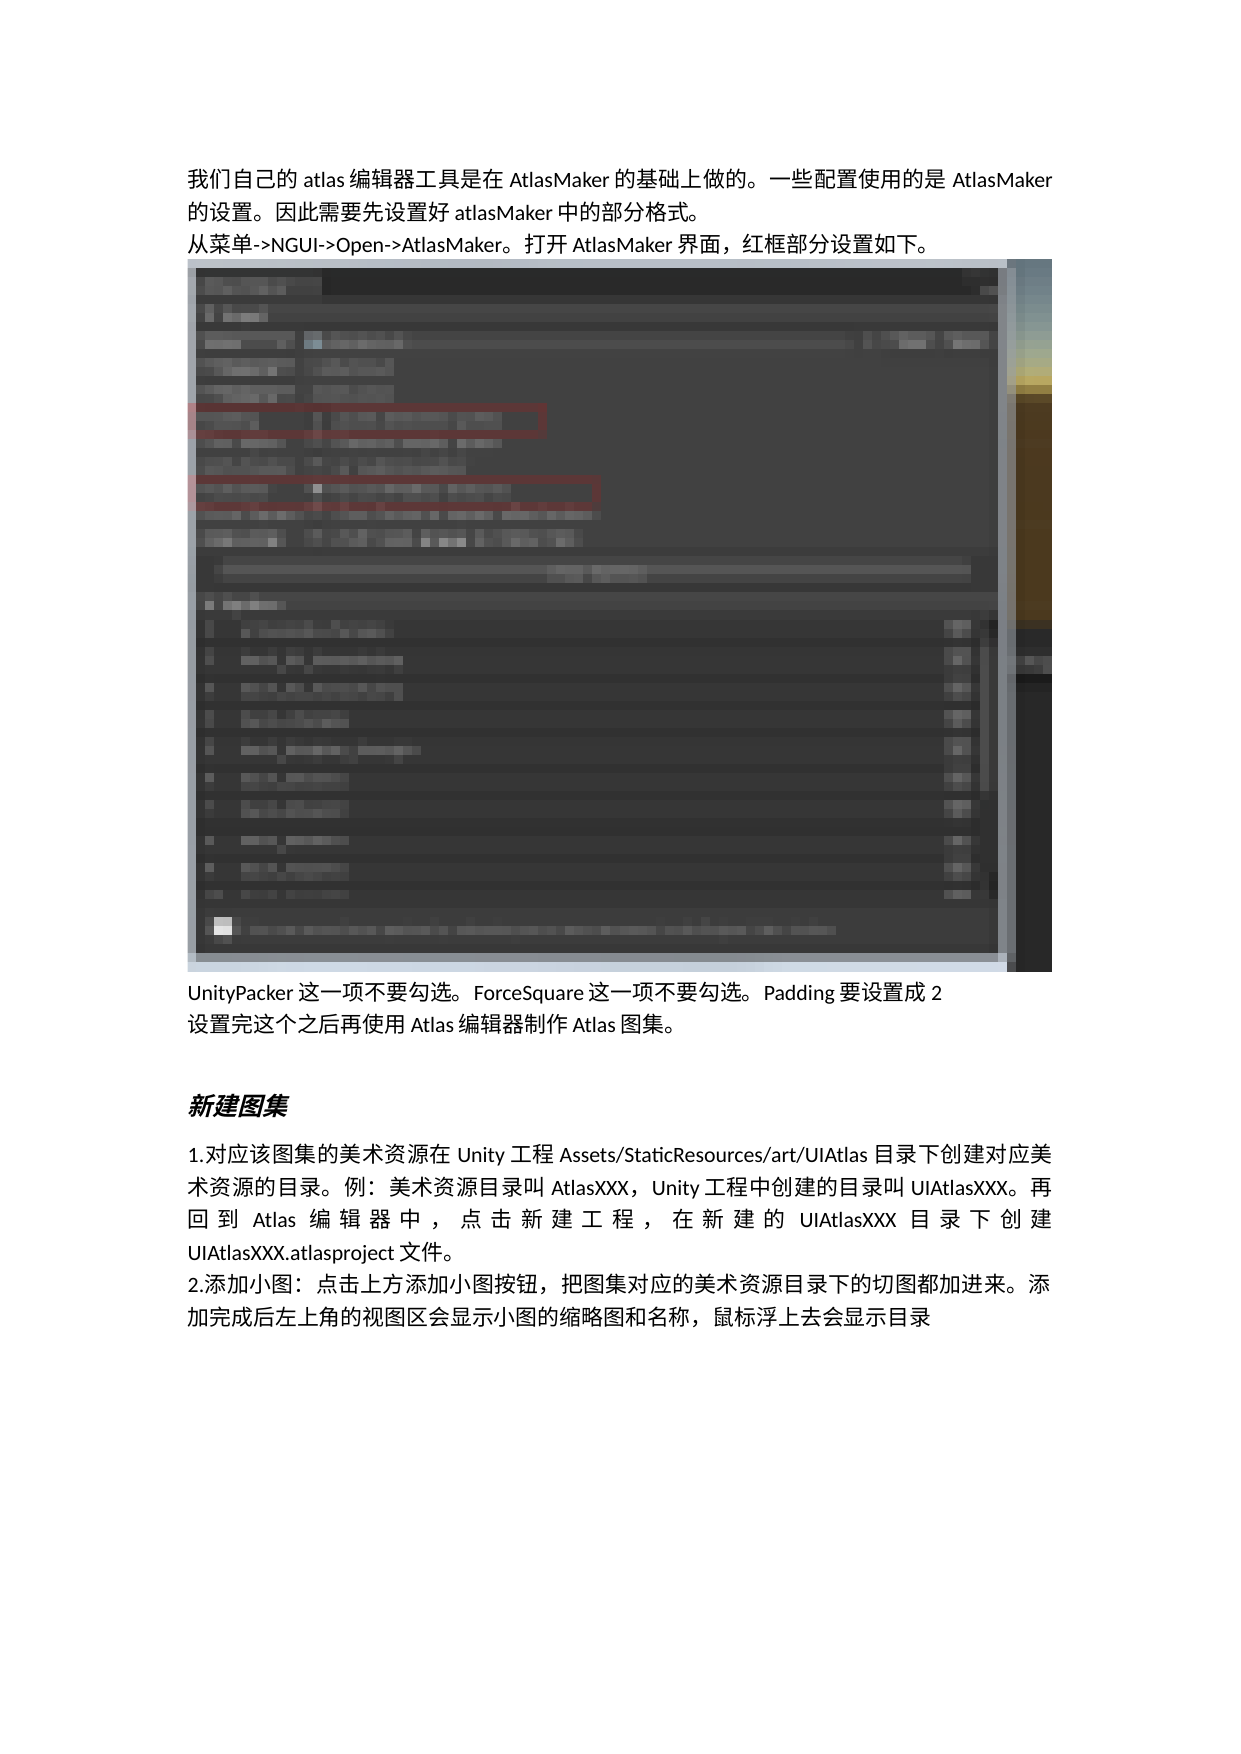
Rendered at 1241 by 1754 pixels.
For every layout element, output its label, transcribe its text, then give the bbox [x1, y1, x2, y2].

text 新建图集 [187, 1072, 1053, 1137]
text UnityPacker 这一项不要勾选。ForceSquare这一项不要勾选。Padding要设置成2 [187, 974, 1053, 1007]
text 从菜单->NGUI->Open->AtlasMaker。打开AtlasMaker界面，红框部分设置如下。 [187, 227, 1053, 259]
list 1.对应该图集的美术资源在Unity工程Assets/StaticResources/art/UIAtlas目录下创建对应美术资源的目录。例：美术资源目录叫AtlasXXX，Unity工程中创建的目录叫UIAtlasXXX。再回到Atlas编辑器中，点击新建工程，在新建的UIAtlasXXX目录下创建UIAtlasXXX.atlasproject文件。 [187, 1137, 1053, 1267]
list 2.添加小图：点击上方添加小图按钮，把图集对应的美术资源目录下的切图都加进来。添加完成后左上角的视图区会显示小图的缩略图和名称，鼠标浮上去会显示目录 [187, 1267, 1053, 1332]
text 我们自己的atlas编辑器工具是在AtlasMaker的基础上做的。一些配置使用的是AtlasMaker的设置。因此需要先设置好atlasMaker中的部分格式。 [187, 162, 1053, 227]
text 设置完这个之后再使用Atlas编辑器制作Atlas图集。 [187, 1007, 1053, 1039]
